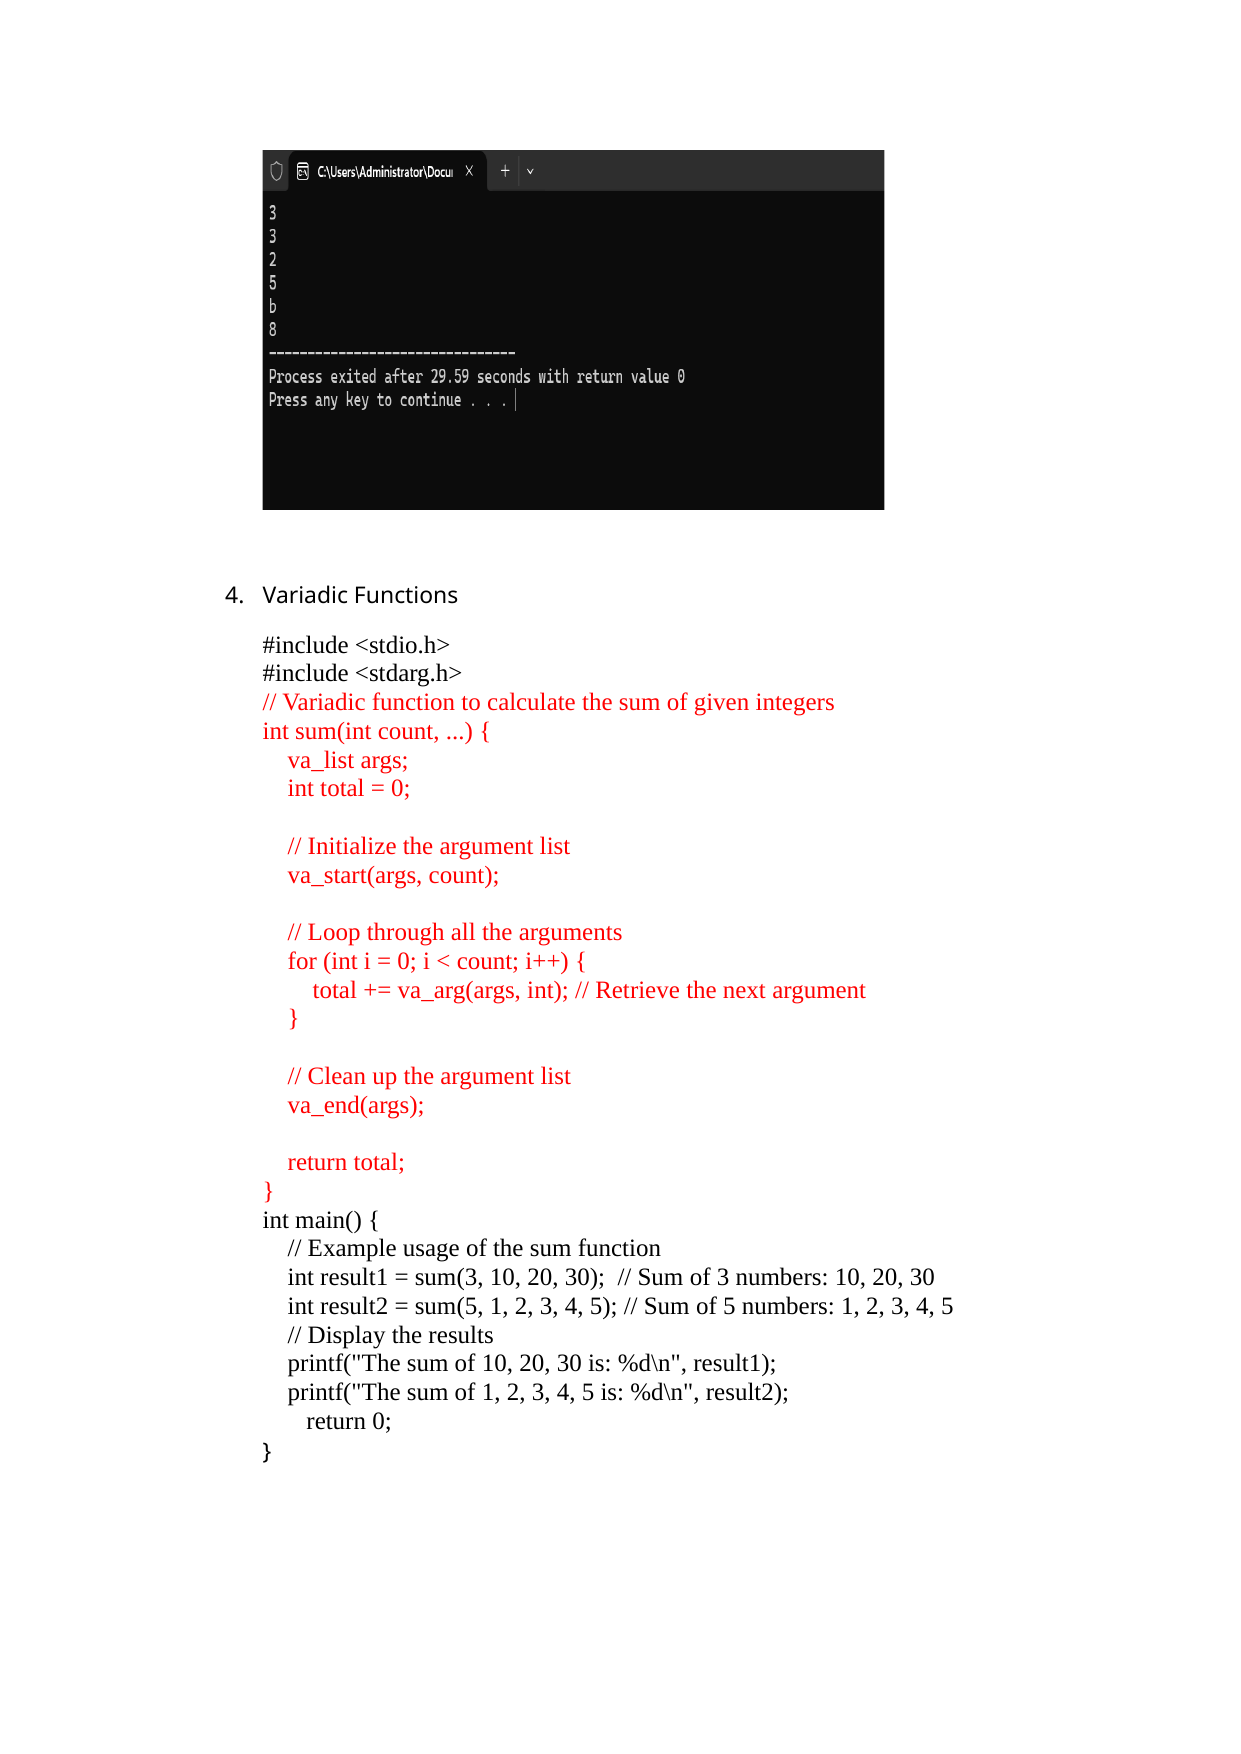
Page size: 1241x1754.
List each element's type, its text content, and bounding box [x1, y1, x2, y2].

text total += va_arg(args, int); // Retrieve the next argument [262, 975, 1090, 1003]
text int result2 = sum(5, 1, 2, 3, 4, 5); // Sum of 5 numbers: 1, 2, 3, 4, 5 [262, 1291, 1090, 1320]
text return 0; [150, 1406, 1090, 1435]
text va_end(args); [262, 1090, 1090, 1118]
text } [262, 1176, 1090, 1205]
text // Initialize the argument list [262, 831, 1090, 860]
text #include <stdarg.h> [262, 658, 1090, 687]
text // Loop through all the arguments [262, 917, 1090, 946]
text int result1 = sum(3, 10, 20, 30); // Sum of 3 numbers: 10, 20, 30 [262, 1262, 1090, 1291]
text return total; [262, 1147, 1090, 1176]
text printf("The sum of 1, 2, 3, 4, 5 is: %d\n", result2); [262, 1377, 1090, 1406]
text printf("The sum of 10, 20, 30 is: %d\n", result1); [262, 1348, 1090, 1377]
text // Example usage of the sum function [262, 1233, 1090, 1262]
text va_start(args, count); [262, 860, 1090, 888]
text for (int i = 0; i < count; i++) { [262, 946, 1090, 975]
text // Variadic function to calculate the sum of given integers [187, 687, 1090, 716]
text int sum(int count, ...) { [262, 716, 1090, 745]
picture [262, 150, 885, 510]
text } [262, 1003, 1090, 1032]
list Variadic Functions [225, 579, 1090, 611]
text // Display the results [262, 1320, 1090, 1348]
text int total = 0; [262, 773, 1090, 802]
text // Clean up the argument list [262, 1061, 1090, 1090]
list } [262, 1435, 1090, 1466]
text va_list args; [262, 745, 1090, 773]
text int main() { [262, 1205, 1090, 1233]
text #include <stdio.h> [262, 630, 1090, 658]
